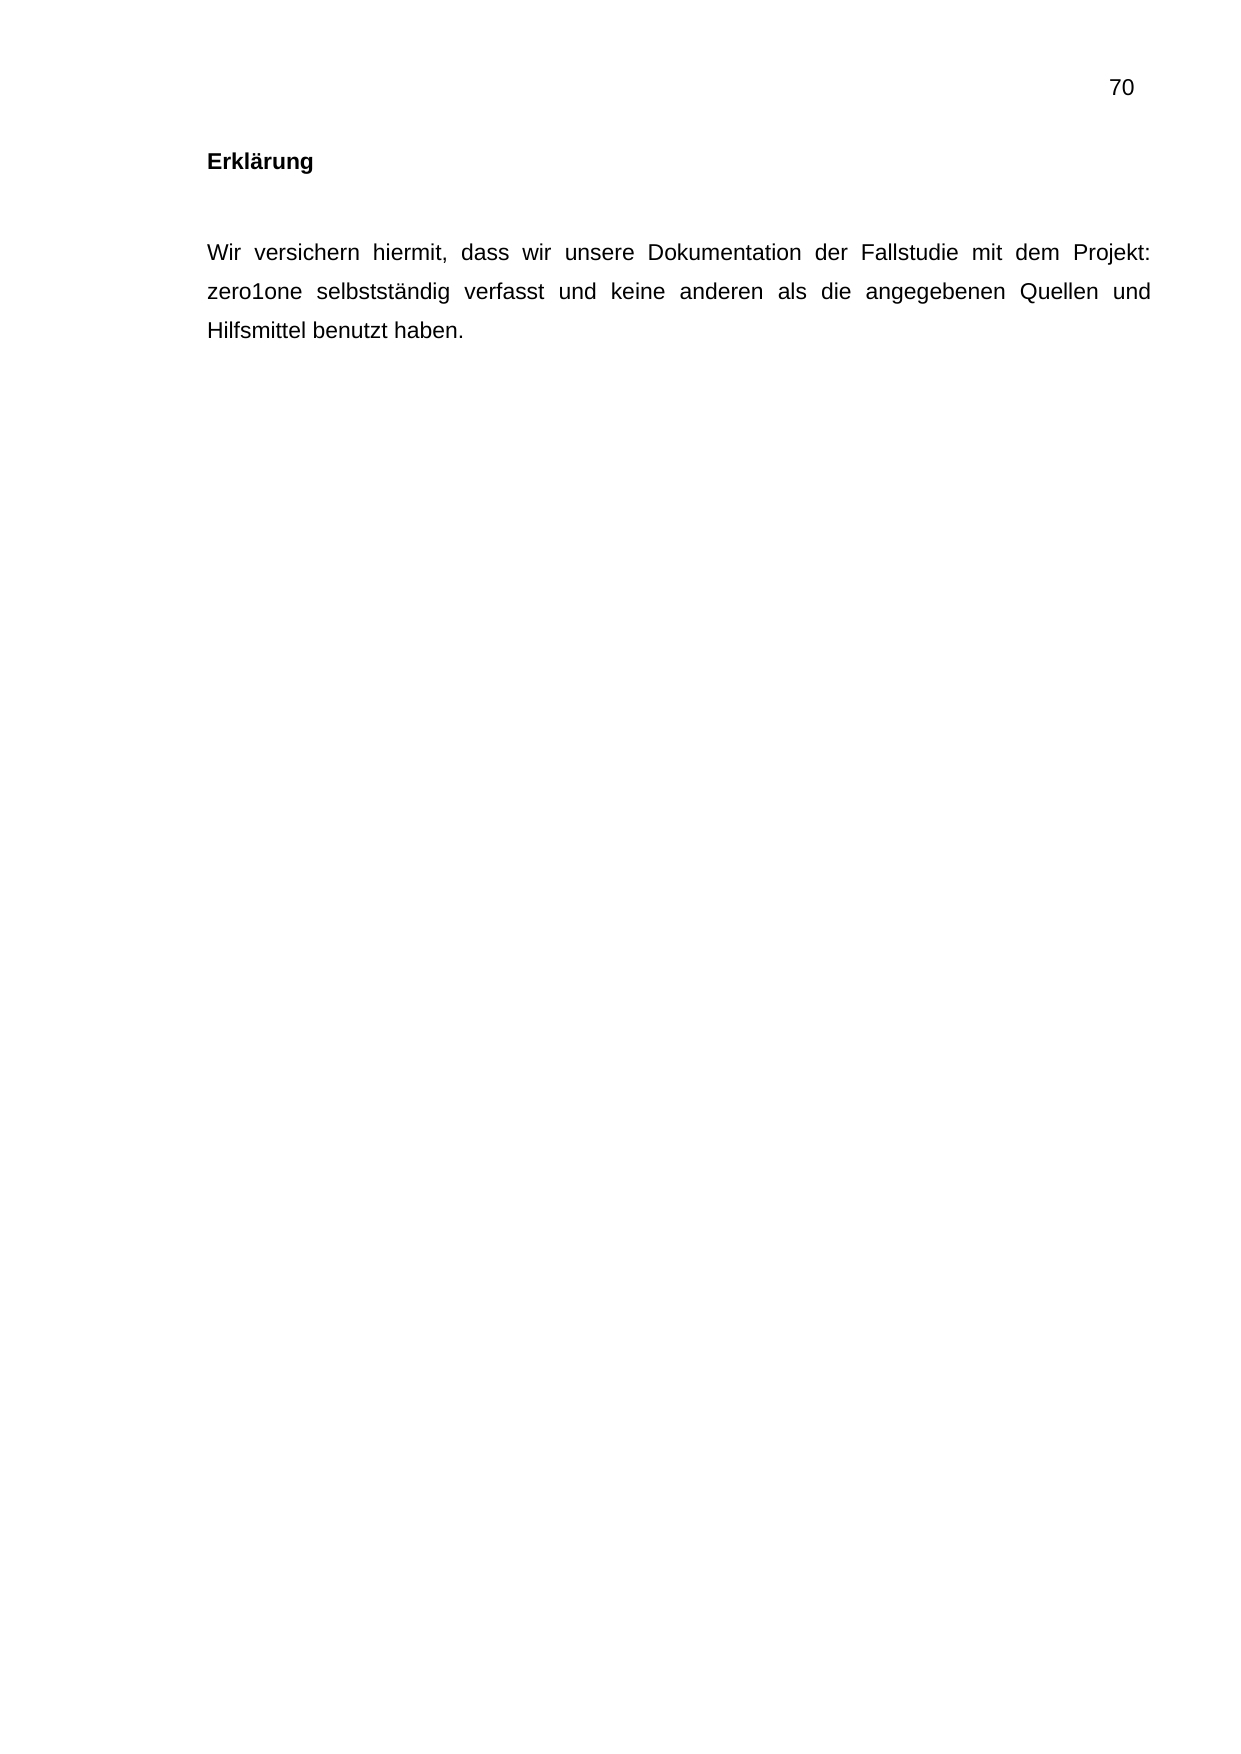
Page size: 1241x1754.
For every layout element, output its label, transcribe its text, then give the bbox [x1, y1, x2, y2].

text Erklärung [207, 148, 1152, 174]
text Wir versichern hiermit, dass wir unsere Dokumentation der Fallstudie mit dem Projekt: zero1one selbstständig verfasst und keine anderen als die angegebenen Quellen und Hilfsmittel benutzt haben. [207, 238, 1152, 344]
